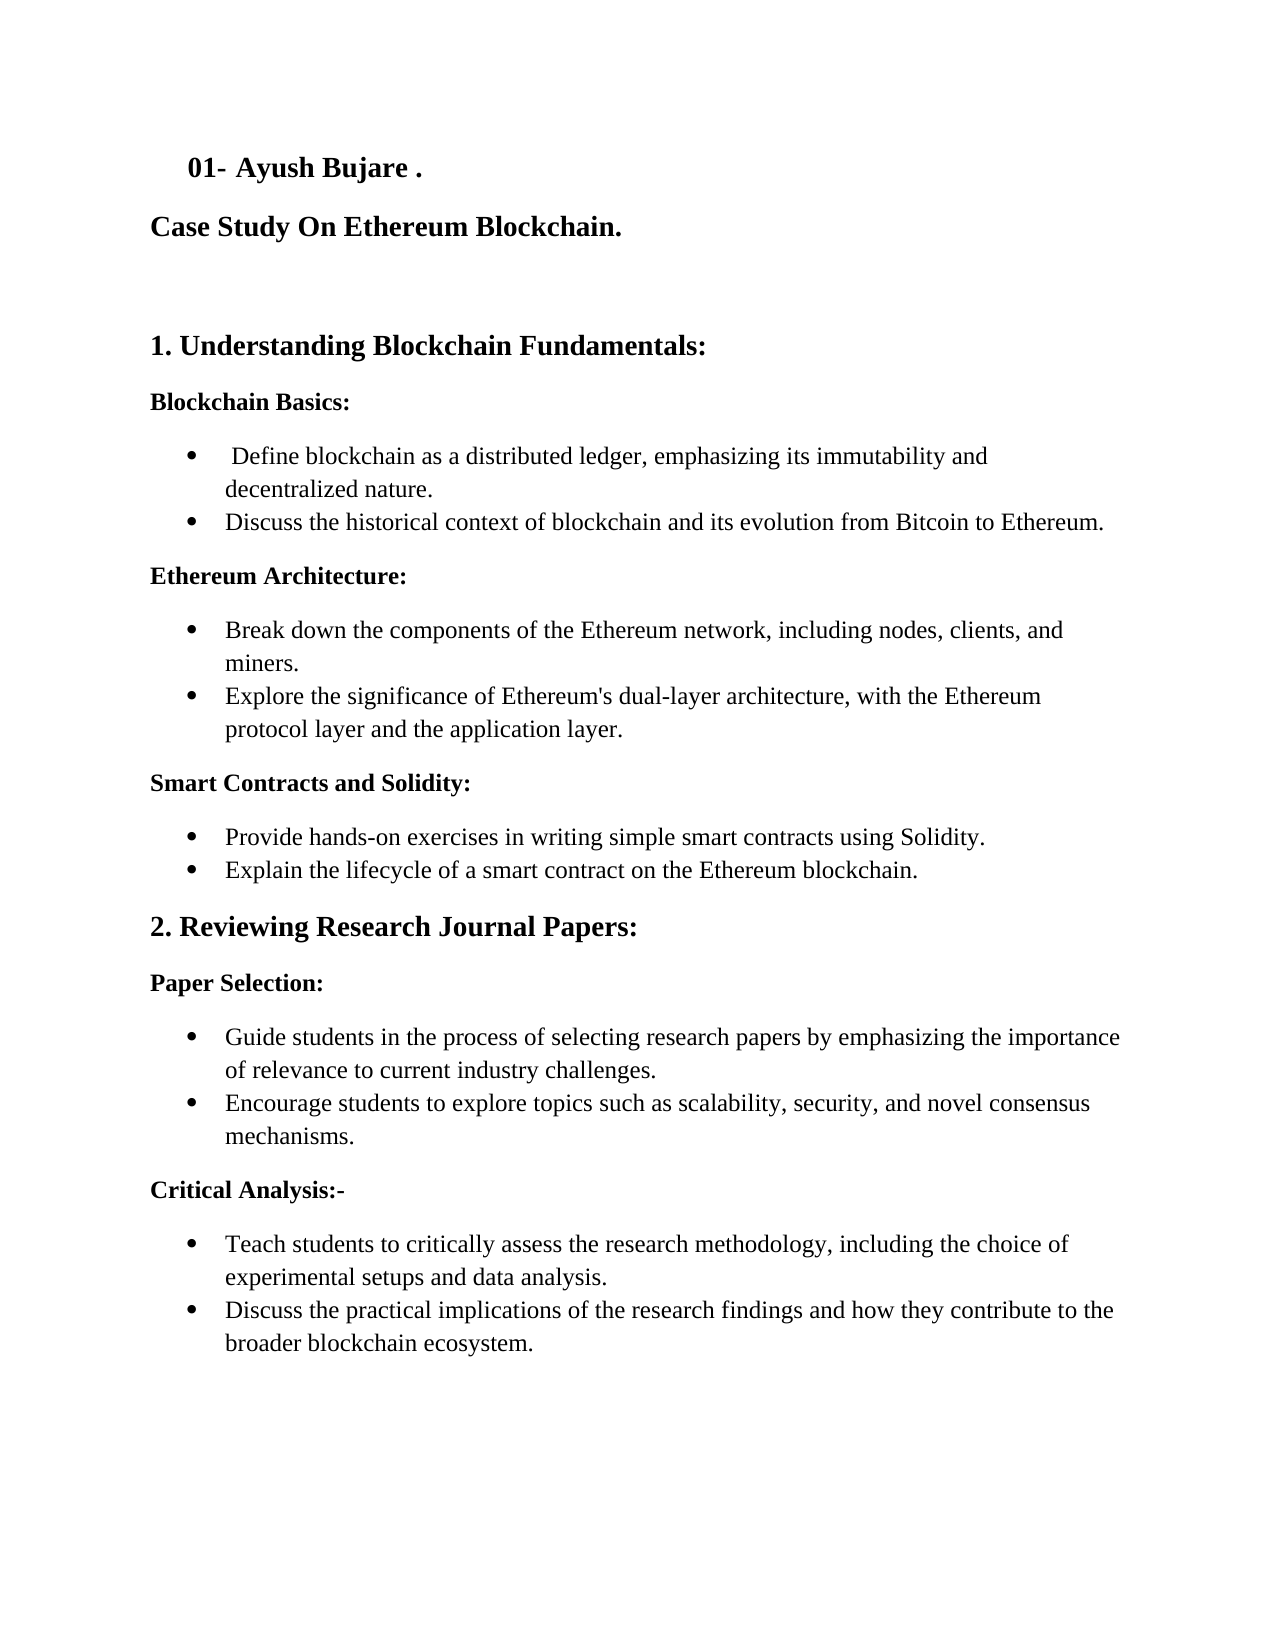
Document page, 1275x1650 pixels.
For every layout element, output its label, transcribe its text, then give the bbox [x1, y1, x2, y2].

list Guide students in the process of selecting research papers by emphasizing the importance of relevance to current industry challenges. [187, 1022, 1125, 1084]
text Critical Analysis:- [150, 1175, 1125, 1204]
text Smart Contracts and Solidity: [150, 768, 1125, 797]
list Define blockchain as a distributed ledger, emphasizing its immutability and decentralized nature. [187, 441, 1125, 503]
text 2. Reviewing Research Journal Papers: [150, 909, 1125, 942]
list Discuss the historical context of blockchain and its evolution from Bitcoin to Ethereum. [187, 507, 1125, 536]
text 1. Understanding Blockchain Fundamentals: [150, 328, 1125, 362]
text Ethereum Architecture: [150, 561, 1125, 590]
list Explore the significance of Ethereum's dual-layer architecture, with the Ethereum protocol layer and the application layer. [187, 681, 1125, 743]
text Paper Selection: [150, 968, 1125, 997]
list Explain the lifecycle of a smart contract on the Ethereum blockchain. [187, 855, 1125, 884]
list Break down the components of the Ethereum network, including nodes, clients, and miners. [187, 615, 1125, 677]
list Teach students to critically assess the research methodology, including the choice of experimental setups and data analysis. [187, 1229, 1125, 1291]
list Ayush Bujare . [187, 150, 1125, 183]
list Encourage students to explore topics such as scalability, security, and novel consensus mechanisms. [187, 1088, 1125, 1150]
text Case Study On Ethereum Blockchain. [150, 209, 1125, 243]
text Blockchain Basics: [150, 387, 1125, 416]
list Discuss the practical implications of the research findings and how they contribute to the broader blockchain ecosystem. [187, 1295, 1125, 1357]
list Provide hands-on exercises in writing simple smart contracts using Solidity. [187, 822, 1125, 851]
